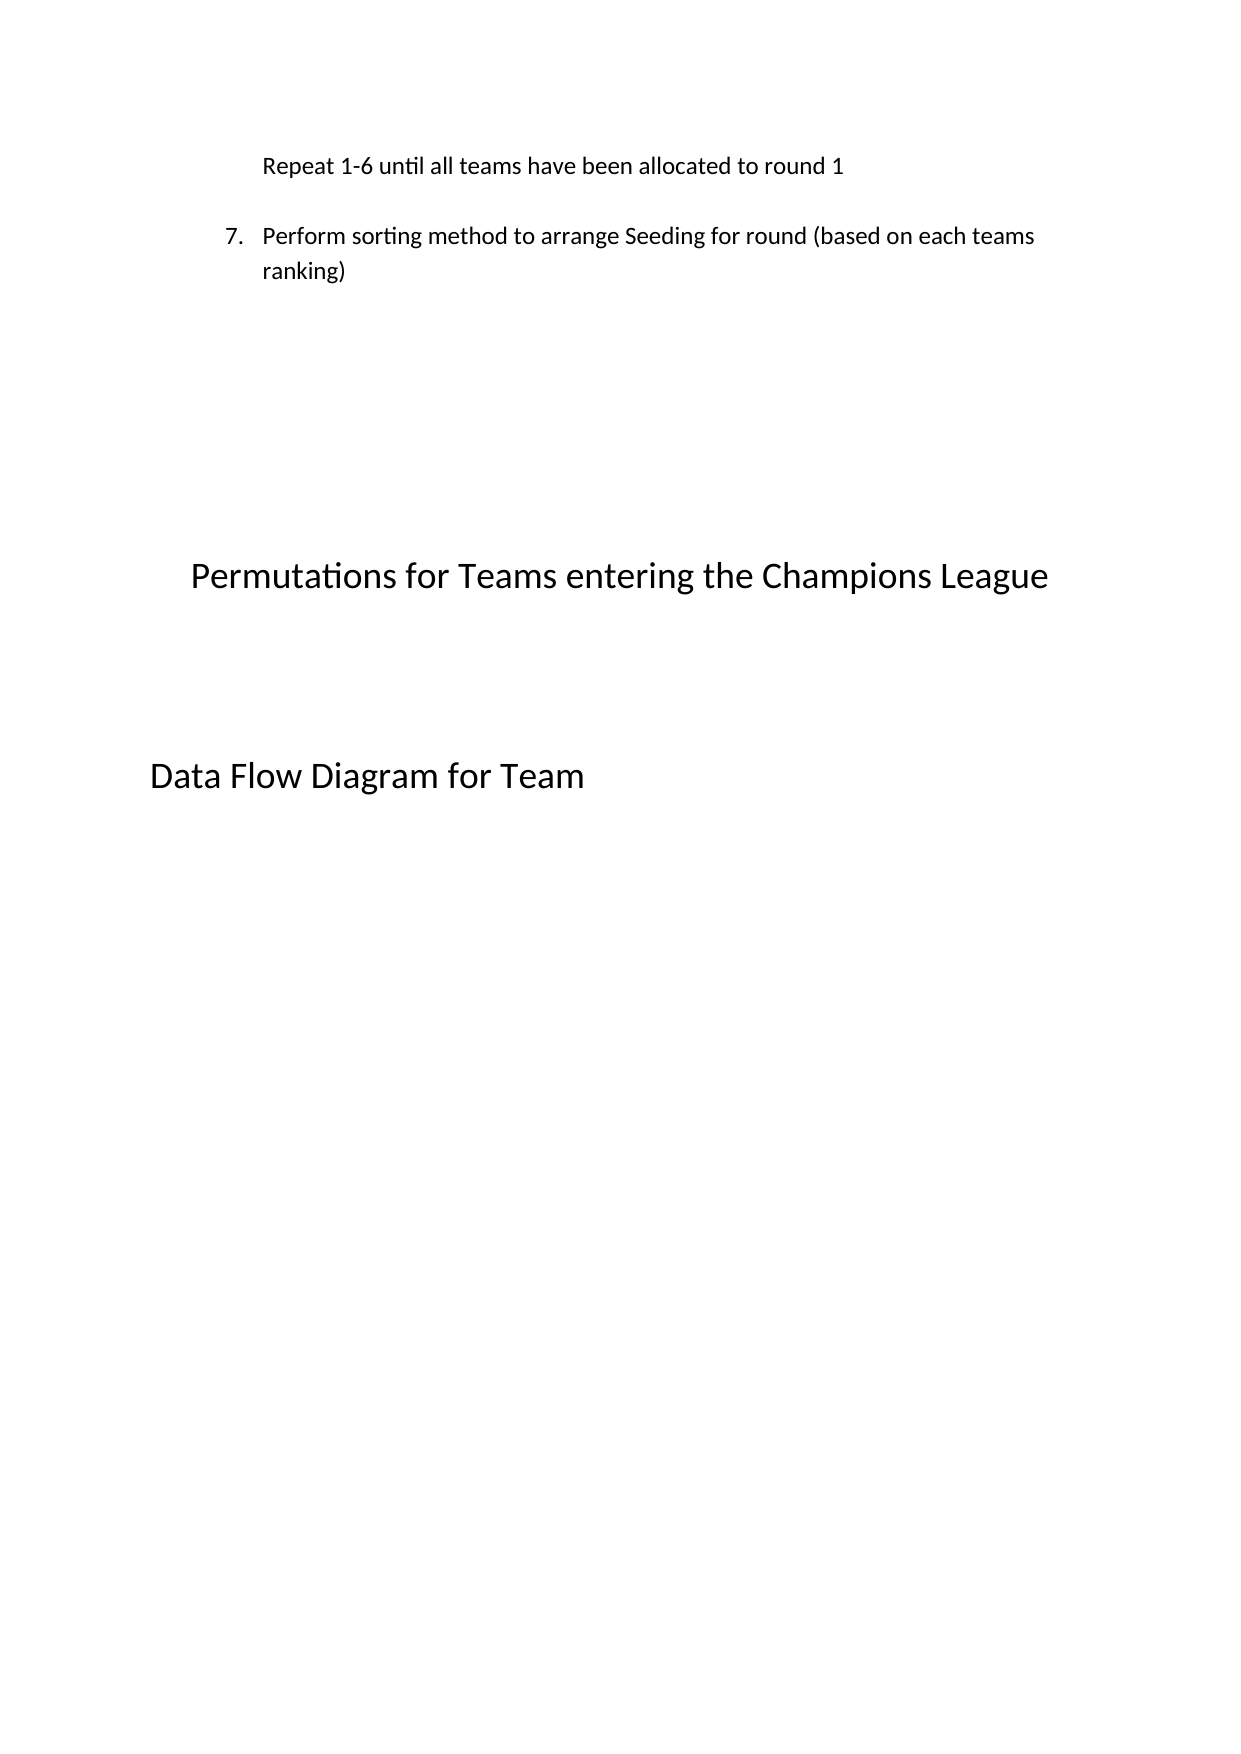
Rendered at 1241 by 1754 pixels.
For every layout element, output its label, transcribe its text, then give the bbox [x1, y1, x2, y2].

text Permutations for Teams entering the Champions League [150, 552, 1090, 598]
text Data Flow Diagram for Team [150, 752, 1090, 798]
list Repeat 1-6 until all teams have been allocated to round 1 [262, 150, 1090, 181]
list Perform sorting method to arrange Seeding for round (based on each teams ranking) [225, 220, 1090, 286]
